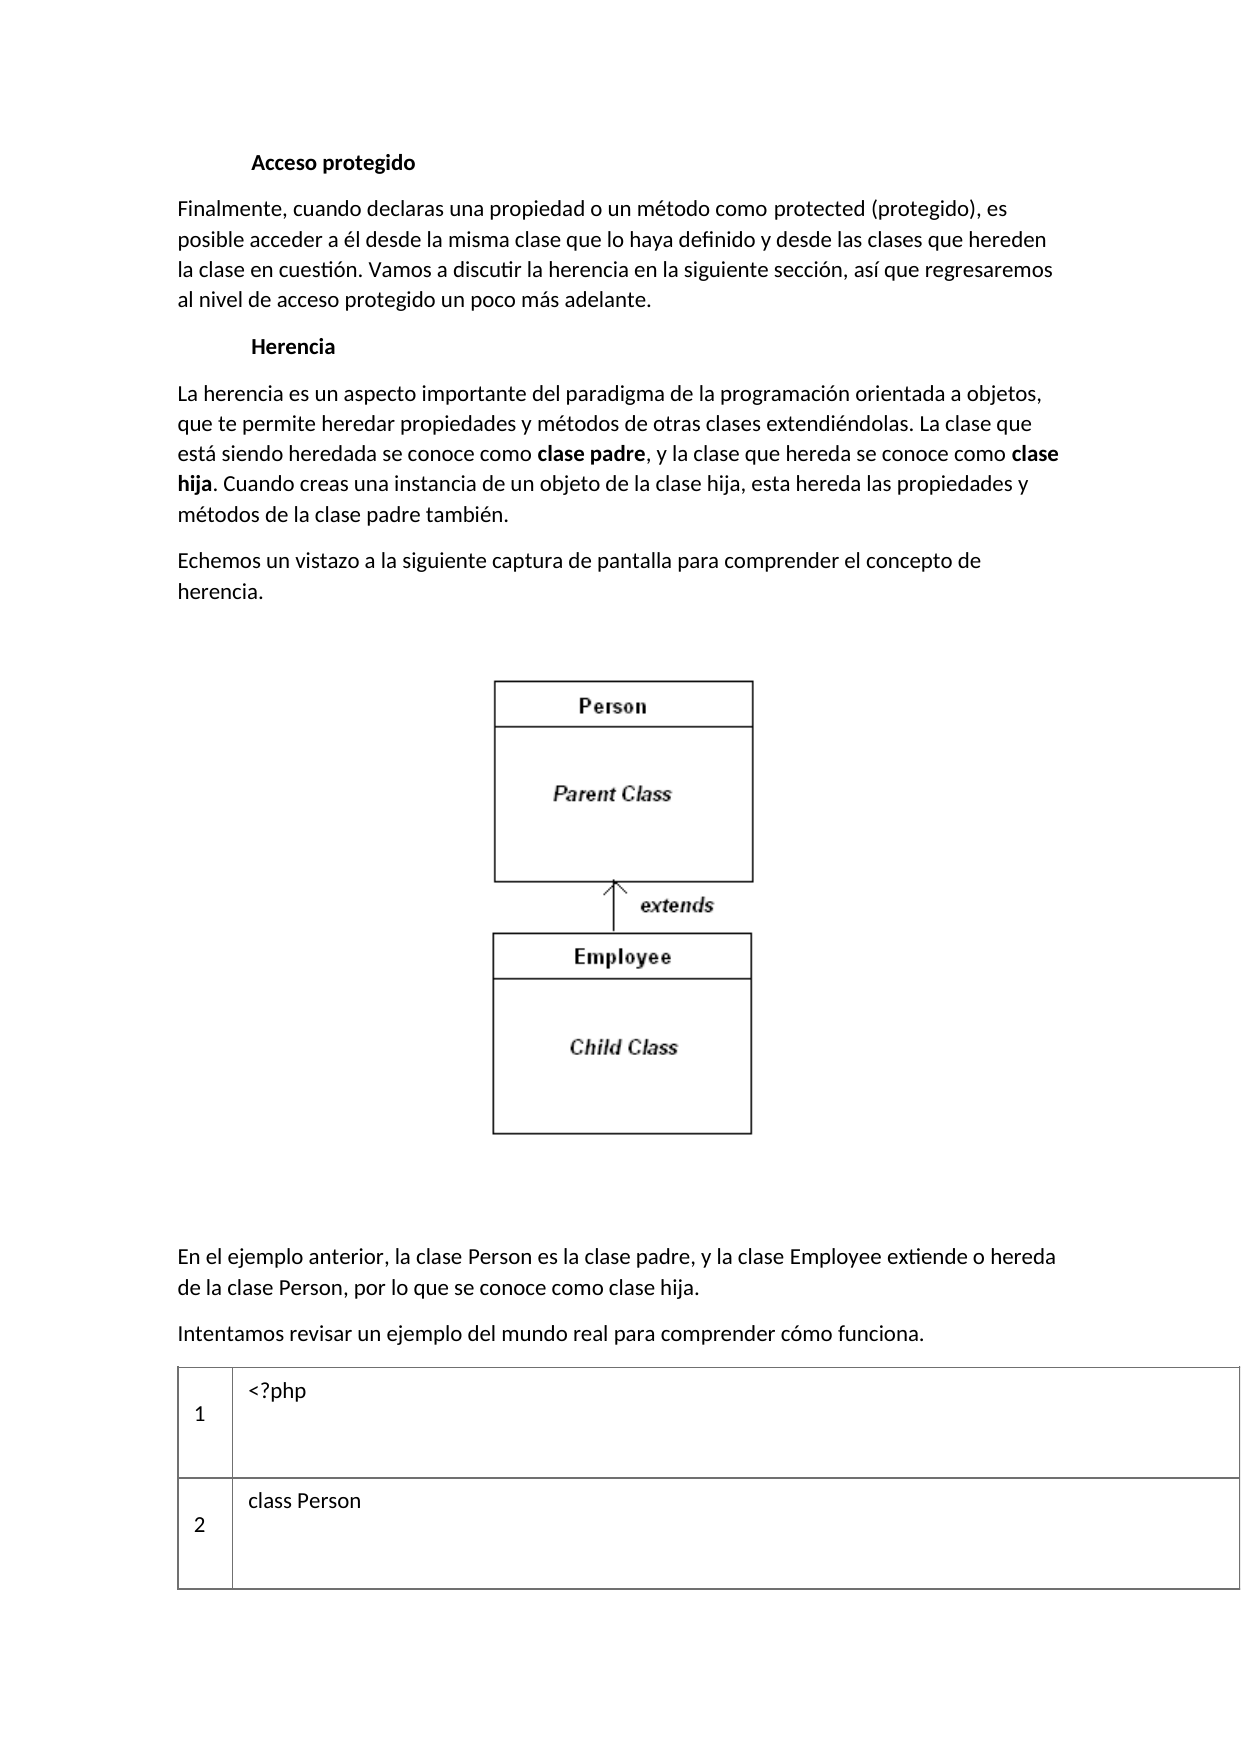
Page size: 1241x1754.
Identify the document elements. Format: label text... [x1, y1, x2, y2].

text Intentamos revisar un ejemplo del mundo real para comprender cómo funciona. [177, 1319, 1063, 1348]
table_header <?php [233, 1368, 1239, 1477]
table_header 1 [179, 1368, 232, 1477]
text Finalmente, cuando declaras una propiedad o un método como protected (protegido), es posible acceder a él desde la misma clase que lo haya definido y desde las clases que hereden la clase en cuestión. Vamos a discutir la herencia en la siguiente sección, así que regresaremos al nivel de acceso protegido un poco más adelante. [177, 194, 1063, 313]
text Echemos un vistazo a la siguiente captura de pantalla para comprender el concepto de herencia. [177, 547, 1063, 605]
table_cell 2 [179, 1479, 232, 1588]
picture [177, 623, 1115, 1224]
text Herencia [177, 332, 1063, 360]
table_cell class Person [233, 1479, 1239, 1588]
text Acceso protegido [177, 148, 1063, 176]
text En el ejemplo anterior, la clase Person es la clase padre, y la clase Employee extiende o hereda de la clase Person, por lo que se conoce como clase hija. [177, 1242, 1063, 1301]
text La herencia es un aspecto importante del paradigma de la programación orientada a objetos, que te permite heredar propiedades y métodos de otras clases extendiéndolas. La clase que está siendo heredada se conoce como clase padre, y la clase que hereda se conoce como clase hija. Cuando creas una instancia de un objeto de la clase hija, esta hereda las propiedades y métodos de la clase padre también. [177, 379, 1063, 528]
